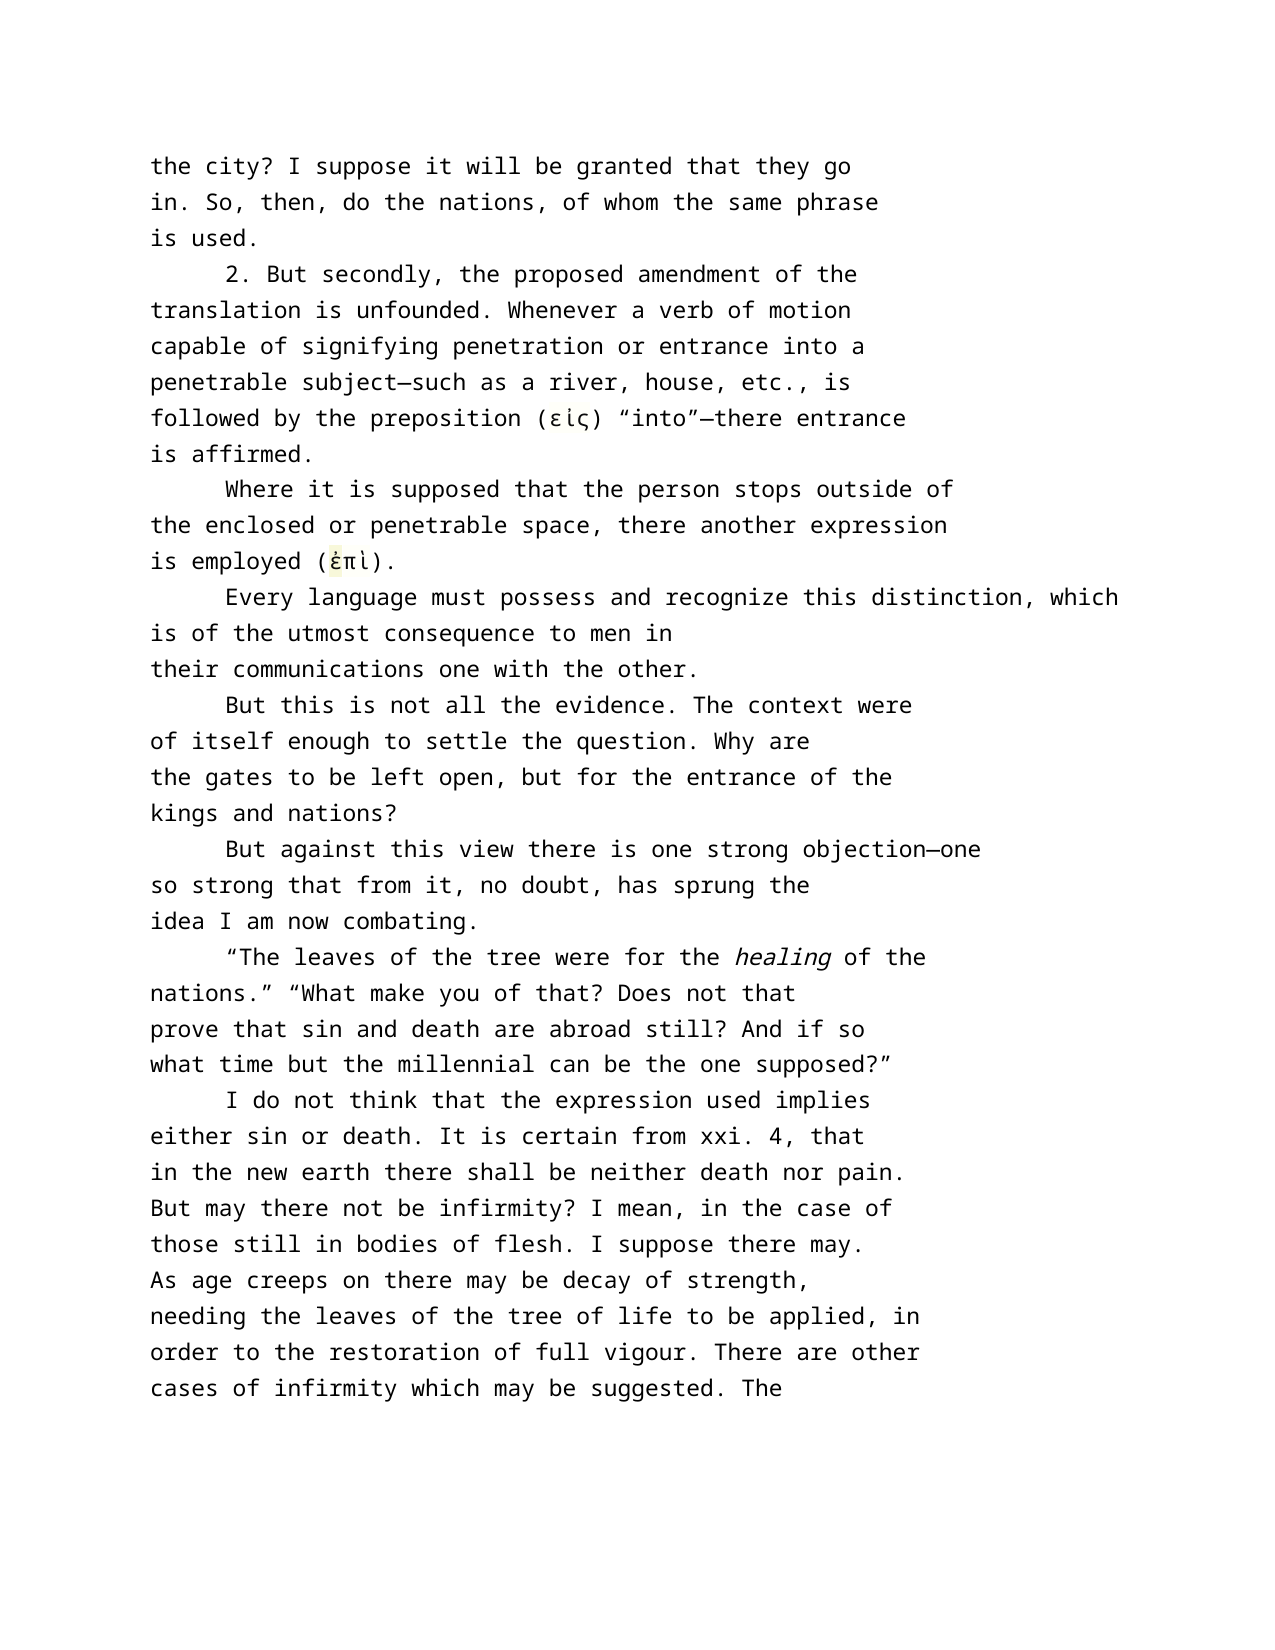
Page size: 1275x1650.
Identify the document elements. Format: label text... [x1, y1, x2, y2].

text the city? I suppose it will be granted that they go in. So, then, do the nations, of whom the same phrase is used. 2. But secondly, the proposed amendment of the translation is unfounded. Whenever a verb of motion capable of signifying penetration or entrance into a penetrable subject—such as a river, house, etc., is followed by the preposition (εἰς) “into”—there entrance is affirmed. Where it is supposed that the person stops outside of the enclosed or penetrable space, there another expression is employed (ἐπὶ). Every language must possess and recognize this distinction, which is of the utmost consequence to men in their communications one with the other. But this is not all the evidence. The context were of itself enough to settle the question. Why are the gates to be left open, but for the entrance of the kings and nations? But against this view there is one strong objection—one so strong that from it, no doubt, has sprung the idea I am now combating. “The leaves of the tree were for the healing of the nations.” “What make you of that? Does not that prove that sin and death are abroad still? And if so what time but the millennial can be the one supposed?” I do not think that the expression used implies either sin or death. It is certain from xxi. 4, that in the new earth there shall be neither death nor pain. But may there not be infirmity? I mean, in the case of those still in bodies of flesh. I suppose there may. As age creeps on there may be decay of strength, needing the leaves of the tree of life to be applied, in order to the restoration of full vigour. There are other cases of infirmity which may be suggested. The [150, 150, 1125, 1433]
